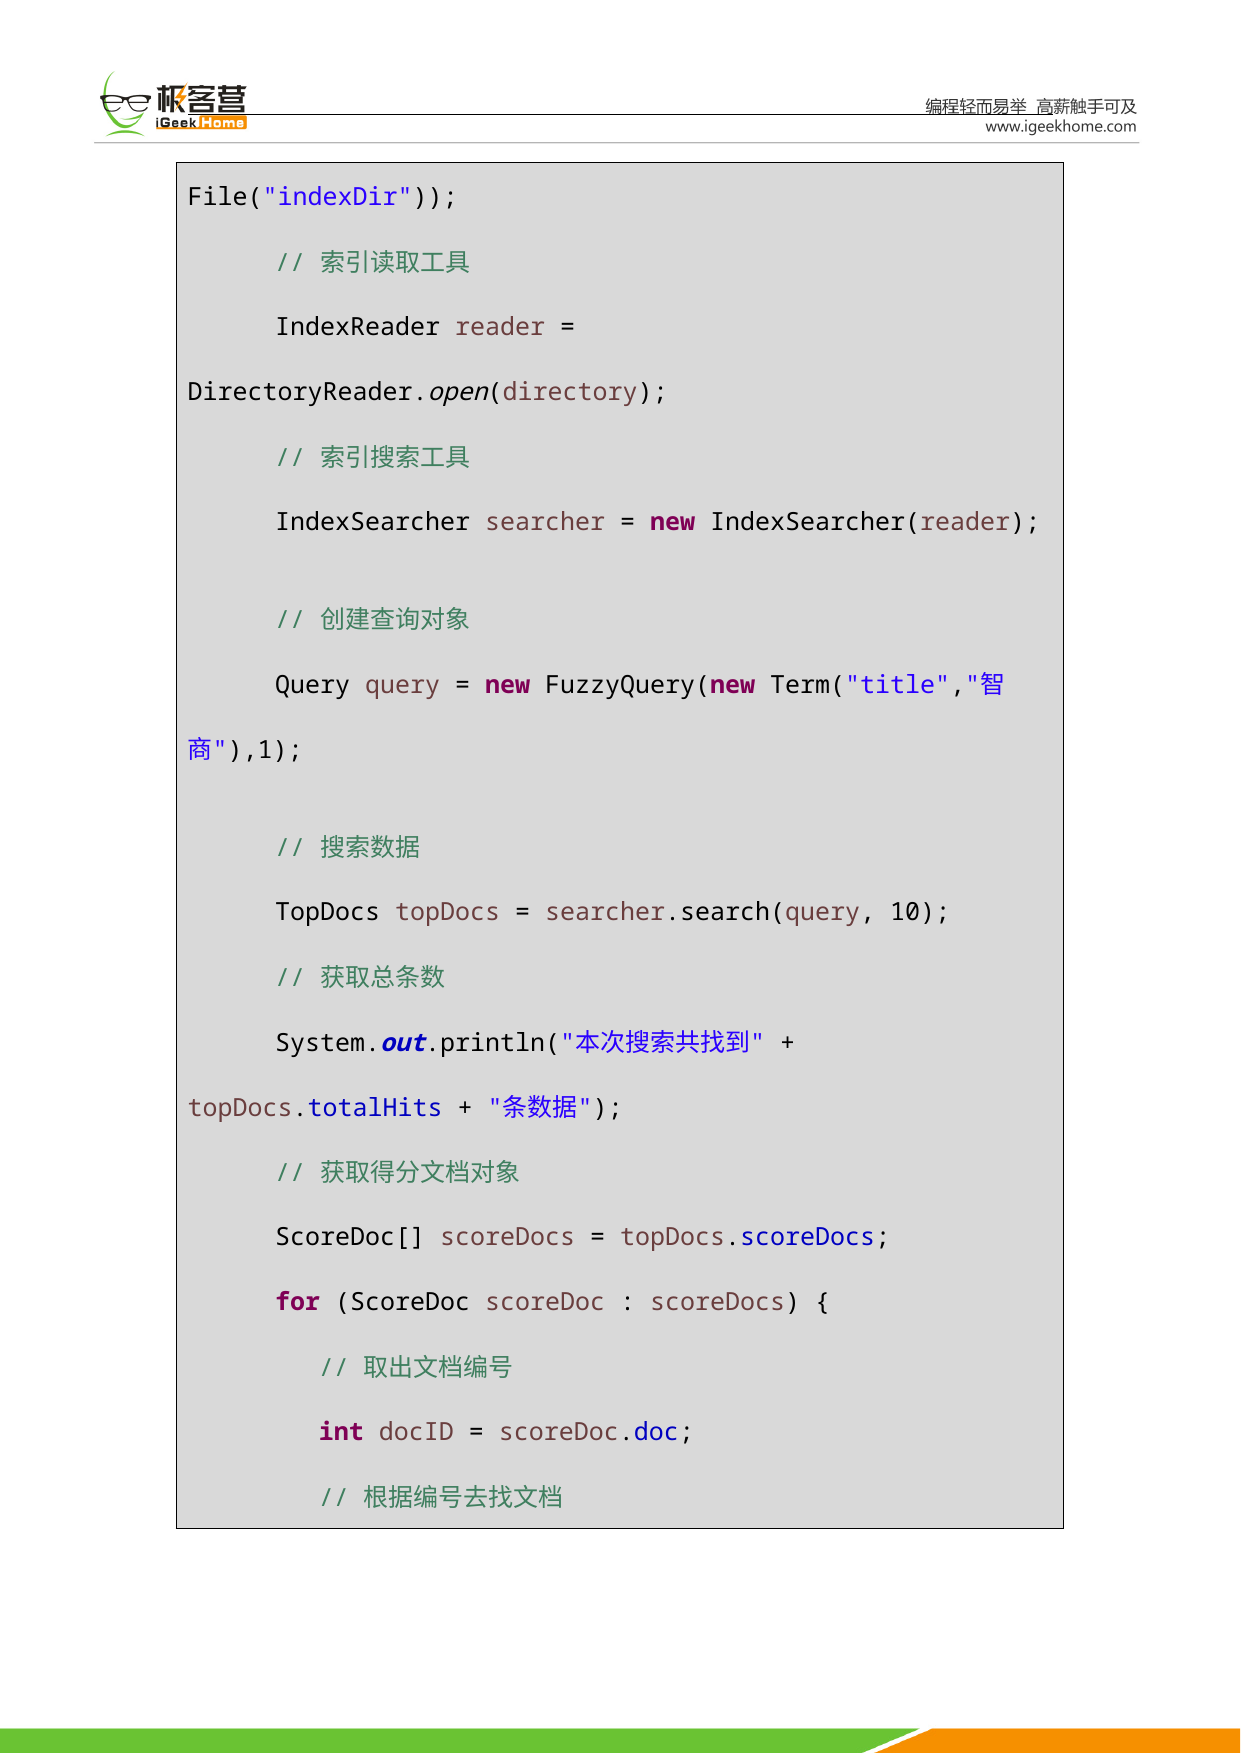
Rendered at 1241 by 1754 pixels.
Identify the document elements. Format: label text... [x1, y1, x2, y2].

picture [0, 1690, 1241, 1753]
picture [0, 1, 1241, 151]
